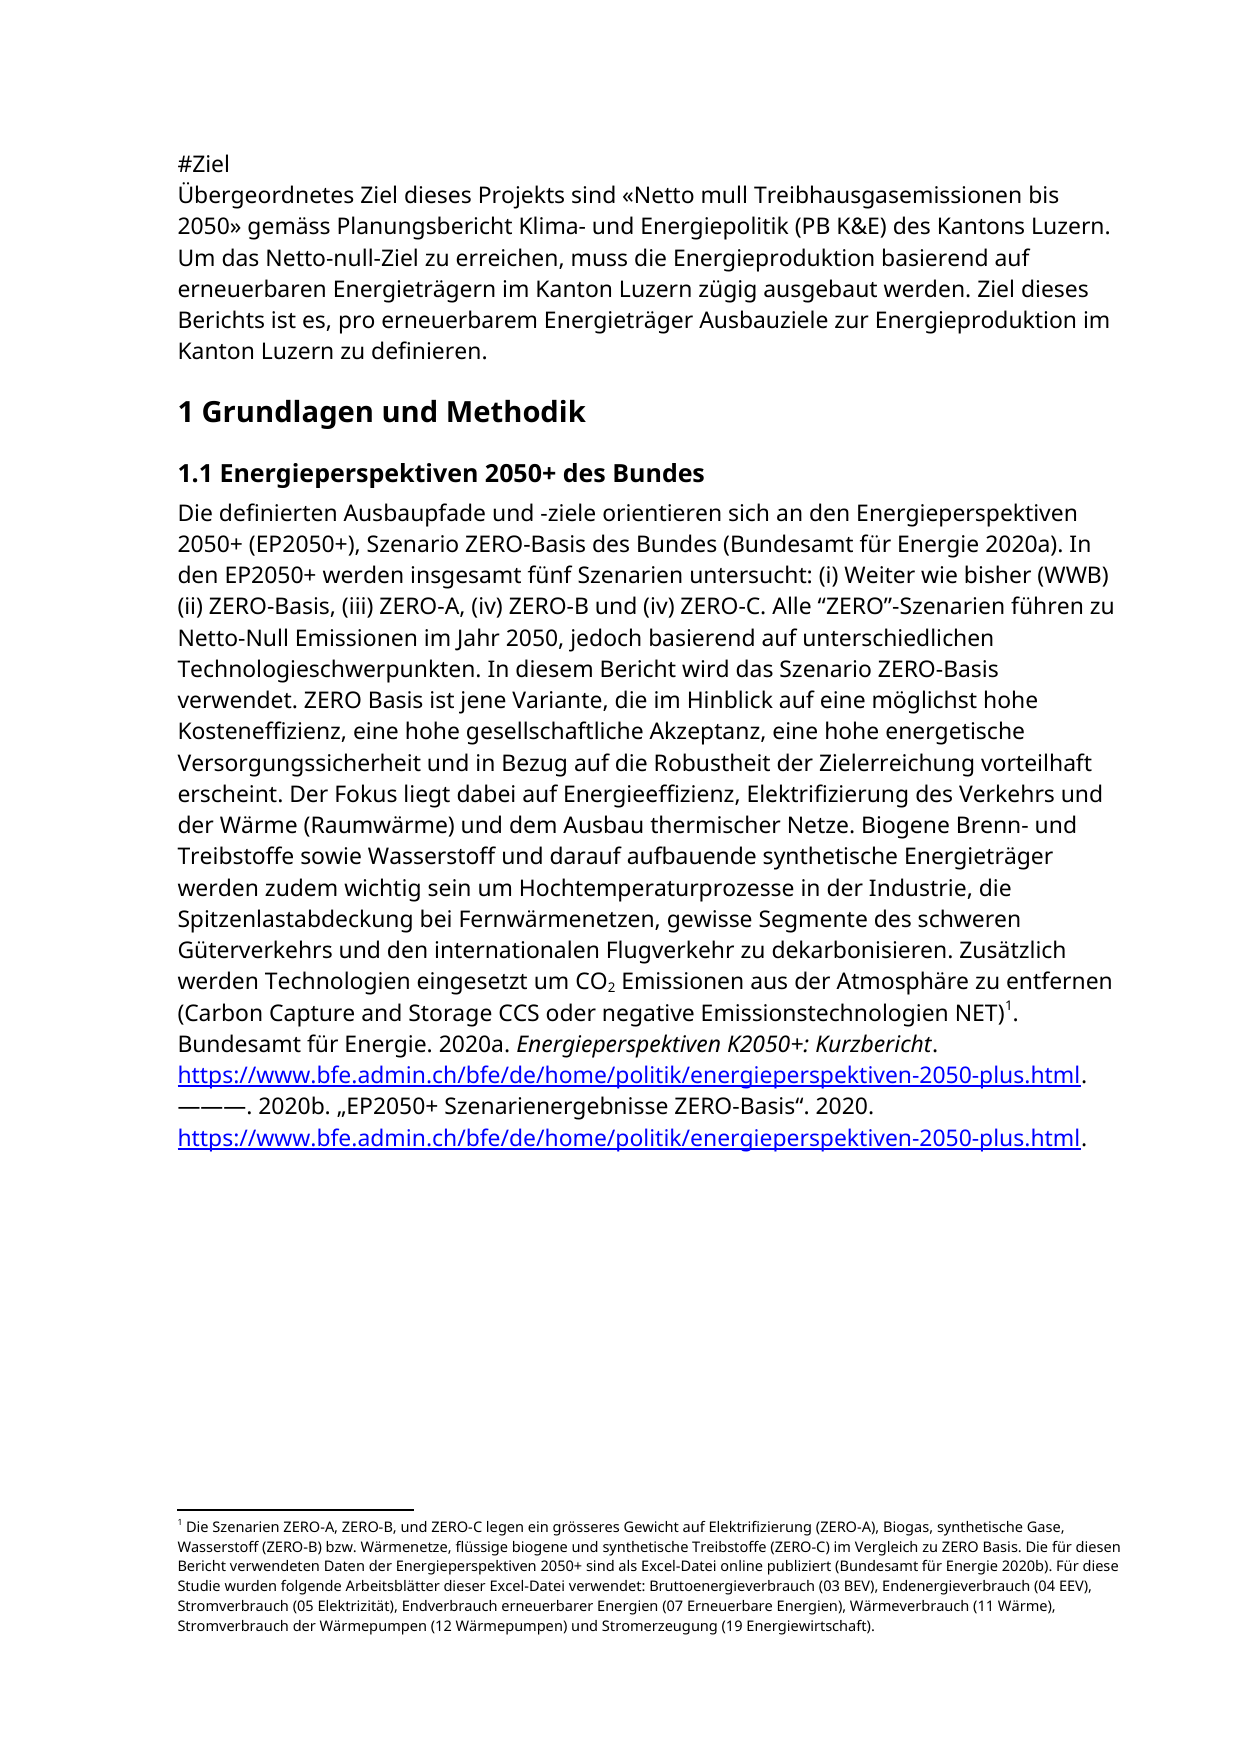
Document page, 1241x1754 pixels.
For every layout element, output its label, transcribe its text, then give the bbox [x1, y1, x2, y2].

text ———. 2020b. „EP2050+ Szenarienergebnisse ZERO-Basis“. 2020. https://www.bfe.admin.ch/bfe/de/home/politik/energieperspektiven-2050-plus.html. [177, 1090, 1122, 1153]
subtitle Energieperspektiven 2050+ des Bundes [177, 456, 1122, 490]
text Die definierten Ausbaupfade und -ziele orientieren sich an den Energieperspektiven 2050+ (EP2050+), Szenario ZERO-Basis des Bundes (Bundesamt für Energie 2020a). In den EP2050+ werden insgesamt fünf Szenarien untersucht: (i) Weiter wie bisher (WWB) (ii) ZERO-Basis, (iii) ZERO-A, (iv) ZERO-B und (iv) ZERO-C. Alle “ZERO”-Szenarien führen zu Netto-Null Emissionen im Jahr 2050, jedoch basierend auf unterschiedlichen Technologieschwerpunkten. In diesem Bericht wird das Szenario ZERO-Basis verwendet. ZERO Basis ist jene Variante, die im Hinblick auf eine möglichst hohe Kosteneffizienz, eine hohe gesellschaftliche Akzeptanz, eine hohe energetische Versorgungssicherheit und in Bezug auf die Robustheit der Zielerreichung vorteilhaft erscheint. Der Fokus liegt dabei auf Energieeffizienz, Elektrifizierung des Verkehrs und der Wärme (Raumwärme) und dem Ausbau thermischer Netze. Biogene Brenn- und Treibstoffe sowie Wasserstoff und darauf aufbauende synthetische Energieträger werden zudem wichtig sein um Hochtemperaturprozesse in der Industrie, die Spitzenlastabdeckung bei Fernwärmenetzen, gewisse Segmente des schweren Güterverkehrs und den internationalen Flugverkehr zu dekarbonisieren. Zusätzlich werden Technologien eingesetzt um CO2 Emissionen aus der Atmosphäre zu entfernen (Carbon Capture and Storage CCS oder negative Emissionstechnologien NET). [177, 496, 1122, 1028]
text #Ziel [177, 148, 1122, 179]
text Bundesamt für Energie. 2020a. Energieperspektiven K2050+: Kurzbericht. https://www.bfe.admin.ch/bfe/de/home/politik/energieperspektiven-2050-plus.html. [177, 1028, 1122, 1090]
subtitle Grundlagen und Methodik [177, 391, 1122, 431]
text Übergeordnetes Ziel dieses Projekts sind «Netto mull Treibhausgasemissionen bis 2050» gemäss Planungsbericht Klima- und Energiepolitik (PB K&E) des Kantons Luzern. Um das Netto-null-Ziel zu erreichen, muss die Energieproduktion basierend auf erneuerbaren Energieträgern im Kanton Luzern zügig ausgebaut werden. Ziel dieses Berichts ist es, pro erneuerbarem Energieträger Ausbauziele zur Energieproduktion im Kanton Luzern zu definieren. [177, 179, 1122, 366]
